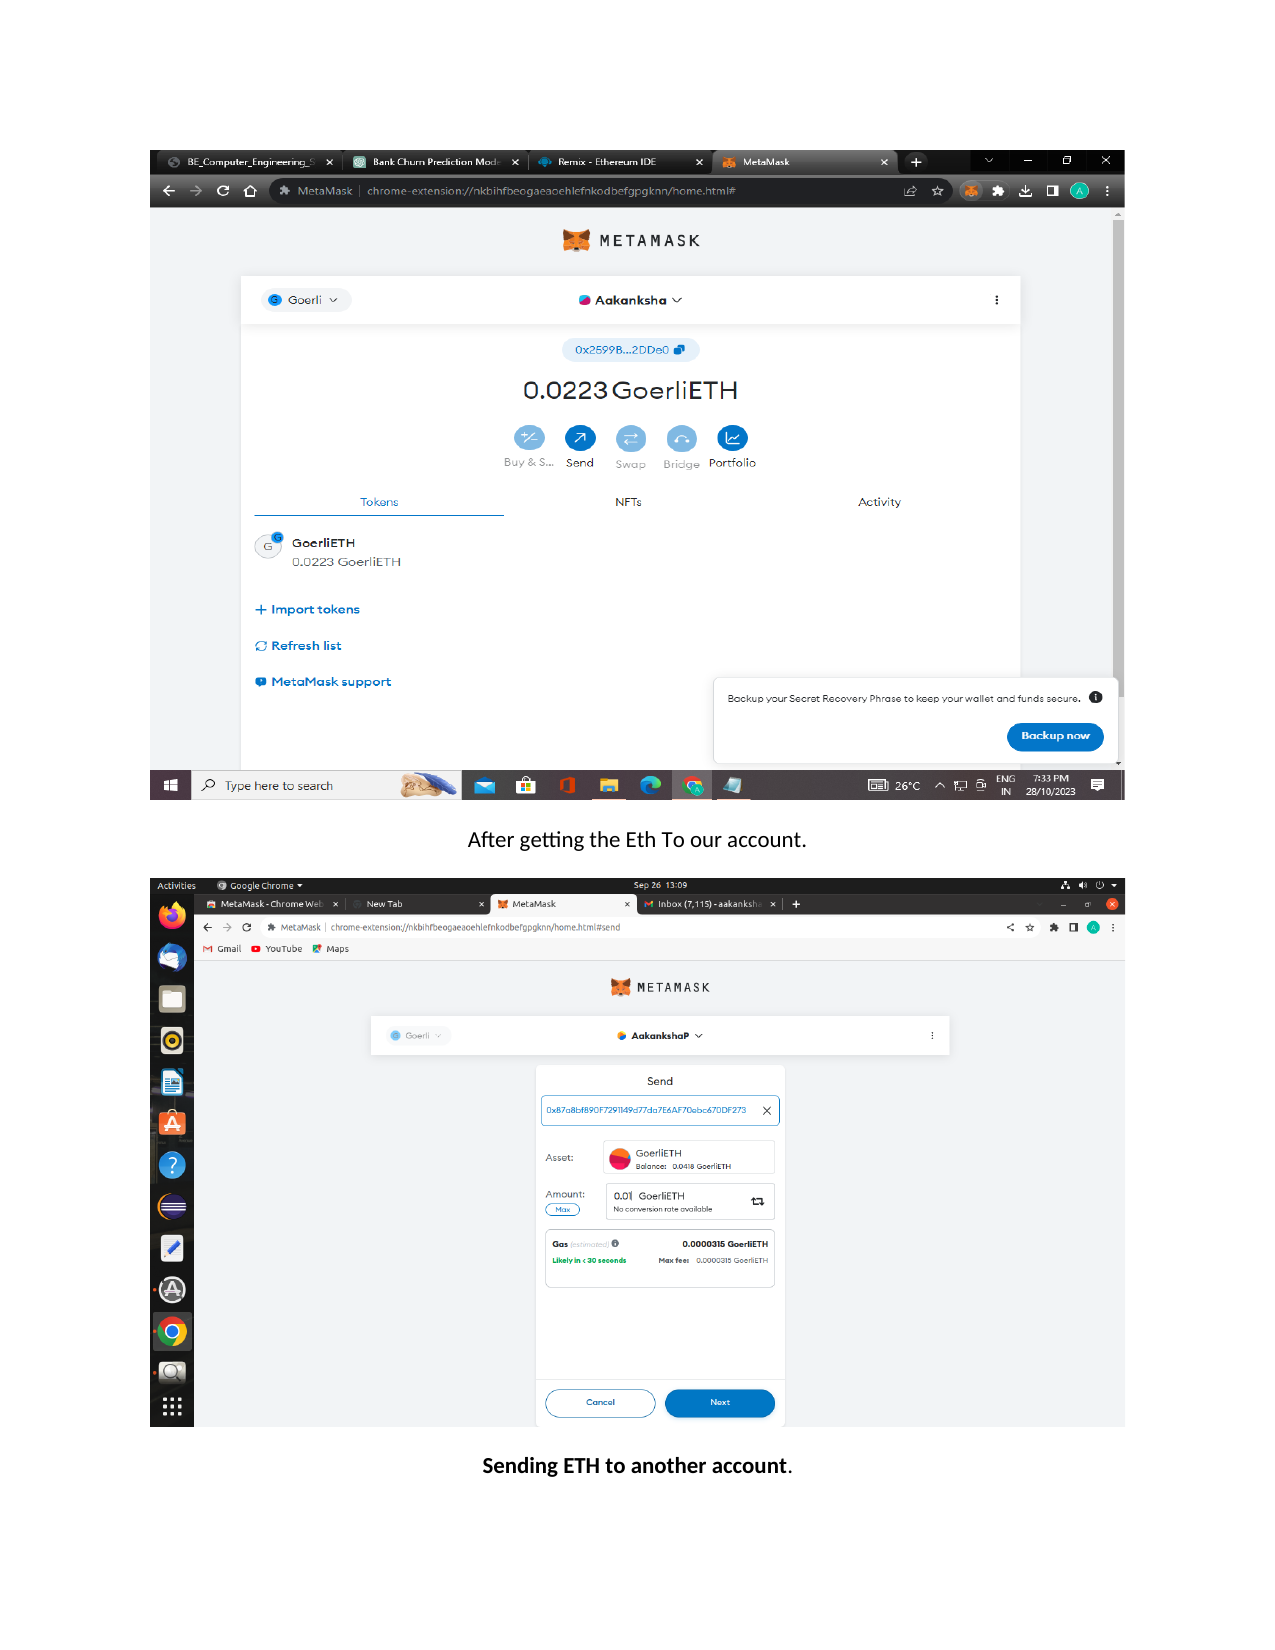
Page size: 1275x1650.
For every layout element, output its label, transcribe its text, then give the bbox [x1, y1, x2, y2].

text Sending ETH to another account. [150, 1451, 1125, 1479]
text After getting the Eth To our account. [150, 825, 1125, 853]
picture [150, 150, 1125, 800]
picture [150, 878, 1125, 1427]
